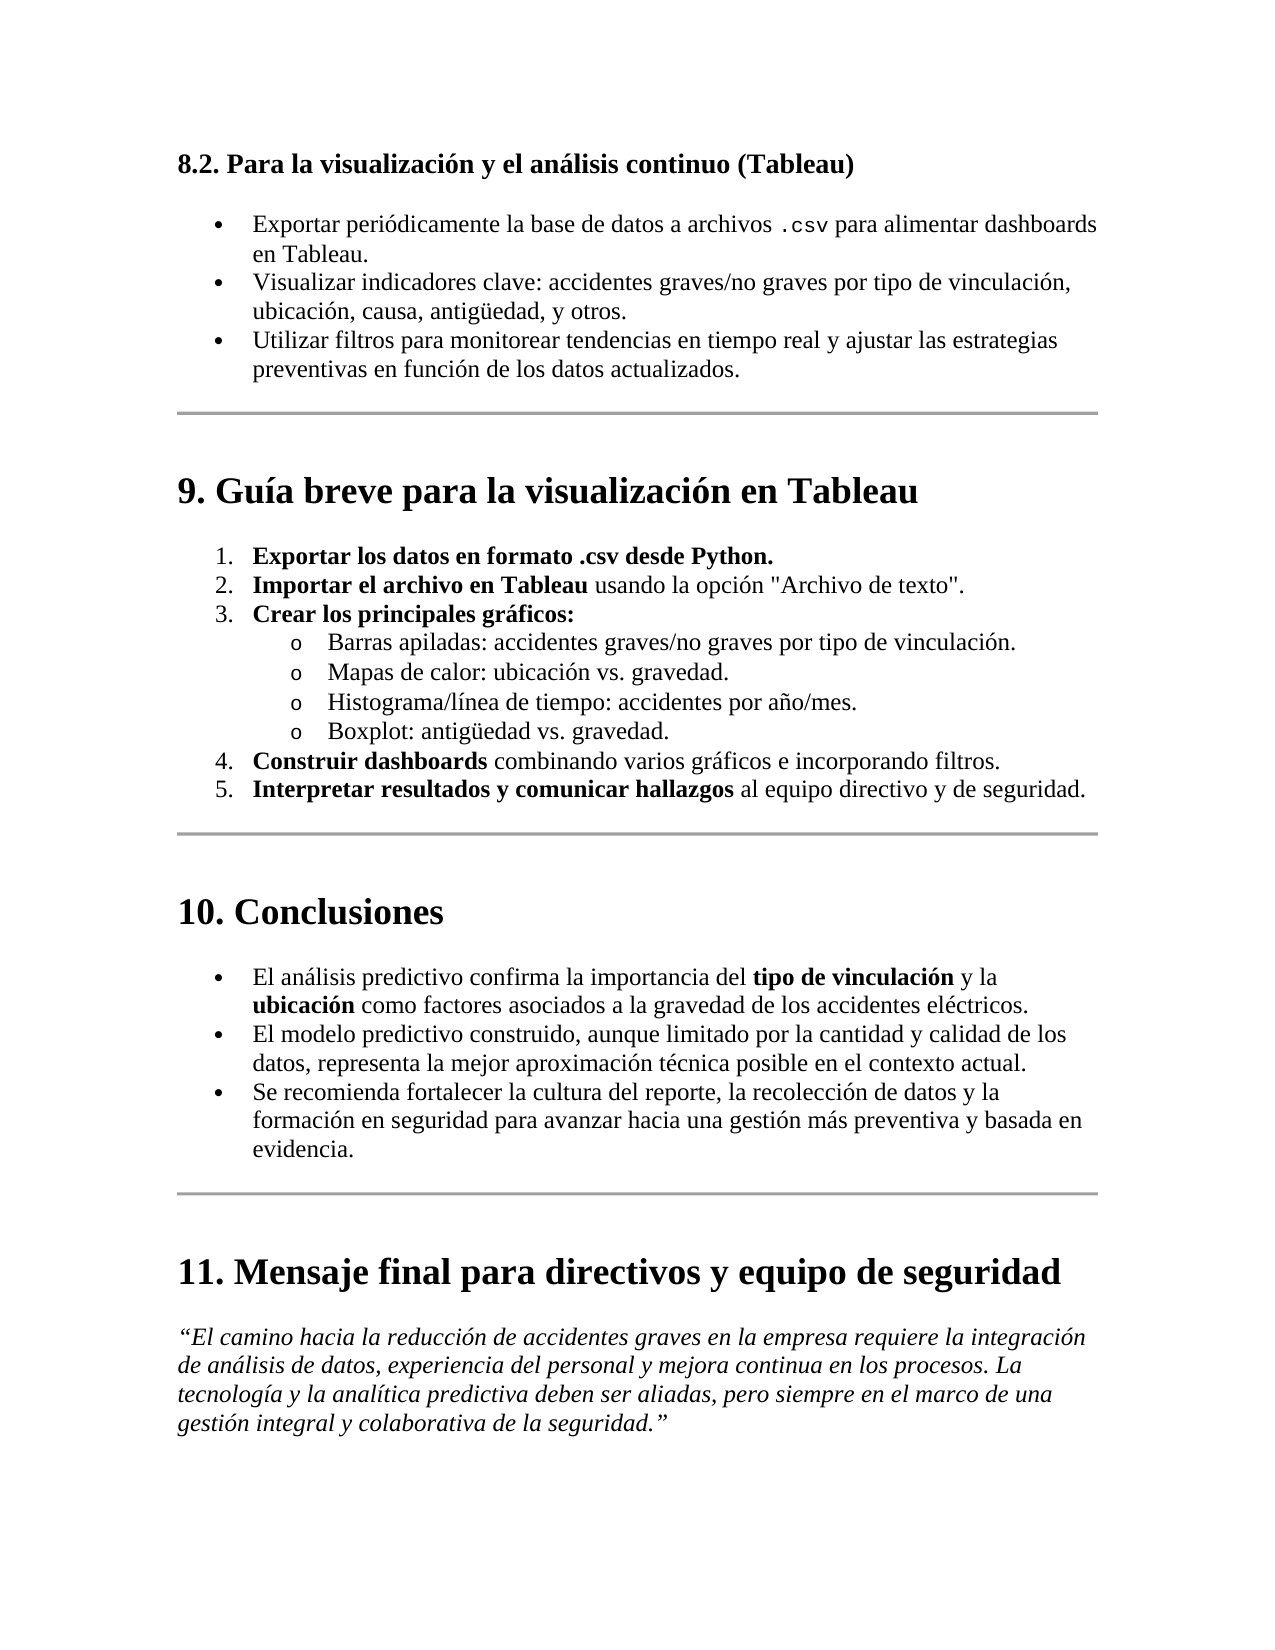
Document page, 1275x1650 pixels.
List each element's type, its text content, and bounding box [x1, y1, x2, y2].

list Importar el archivo en Tableau usando la opción "Archivo de texto". [215, 570, 1098, 599]
list Exportar los datos en formato .csv desde Python. [215, 541, 1098, 570]
text 11. Mensaje final para directivos y equipo de seguridad [177, 1249, 1098, 1293]
list Construir dashboards combinando varios gráficos e incorporando filtros. [215, 746, 1098, 774]
list Exportar periódicamente la base de datos a archivos .csv para alimentar dashboards en Tableau. [215, 209, 1098, 267]
list Histograma/línea de tiempo: accidentes por año/mes. [290, 687, 1098, 716]
text 9. Guía breve para la visualización en Tableau [177, 469, 1098, 512]
list Mapas de calor: ubicación vs. gravedad. [290, 657, 1098, 687]
list Visualizar indicadores clave: accidentes graves/no graves por tipo de vinculación, ubicación, causa, antigüedad, y otros. [215, 267, 1098, 325]
list El modelo predictivo construido, aunque limitado por la cantidad y calidad de los datos, representa la mejor aproximación técnica posible en el contexto actual. [215, 1019, 1098, 1077]
list Barras apiladas: accidentes graves/no graves por tipo de vinculación. [290, 627, 1098, 657]
text 8.2. Para la visualización y el análisis continuo (Tableau) [177, 148, 1098, 180]
list Boxplot: antigüedad vs. gravedad. [290, 716, 1098, 746]
list Crear los principales gráficos: [215, 599, 1098, 627]
text 10. Conclusiones [177, 889, 1098, 933]
list Interpretar resultados y comunicar hallazgos al equipo directivo y de seguridad. [215, 774, 1098, 803]
list El análisis predictivo confirma la importancia del tipo de vinculación y la ubicación como factores asociados a la gravedad de los accidentes eléctricos. [215, 962, 1098, 1019]
list Se recomienda fortalecer la cultura del reporte, la recolección de datos y la formación en seguridad para avanzar hacia una gestión más preventiva y basada en evidencia. [215, 1077, 1098, 1163]
list Utilizar filtros para monitorear tendencias en tiempo real y ajustar las estrategias preventivas en función de los datos actualizados. [215, 325, 1098, 382]
text “El camino hacia la reducción de accidentes graves en la empresa requiere la integración de análisis de datos, experiencia del personal y mejora continua en los procesos. La tecnología y la analítica predictiva deben ser aliadas, pero siempre en el marco de una gestión integral y colaborativa de la seguridad.” [177, 1322, 1098, 1437]
